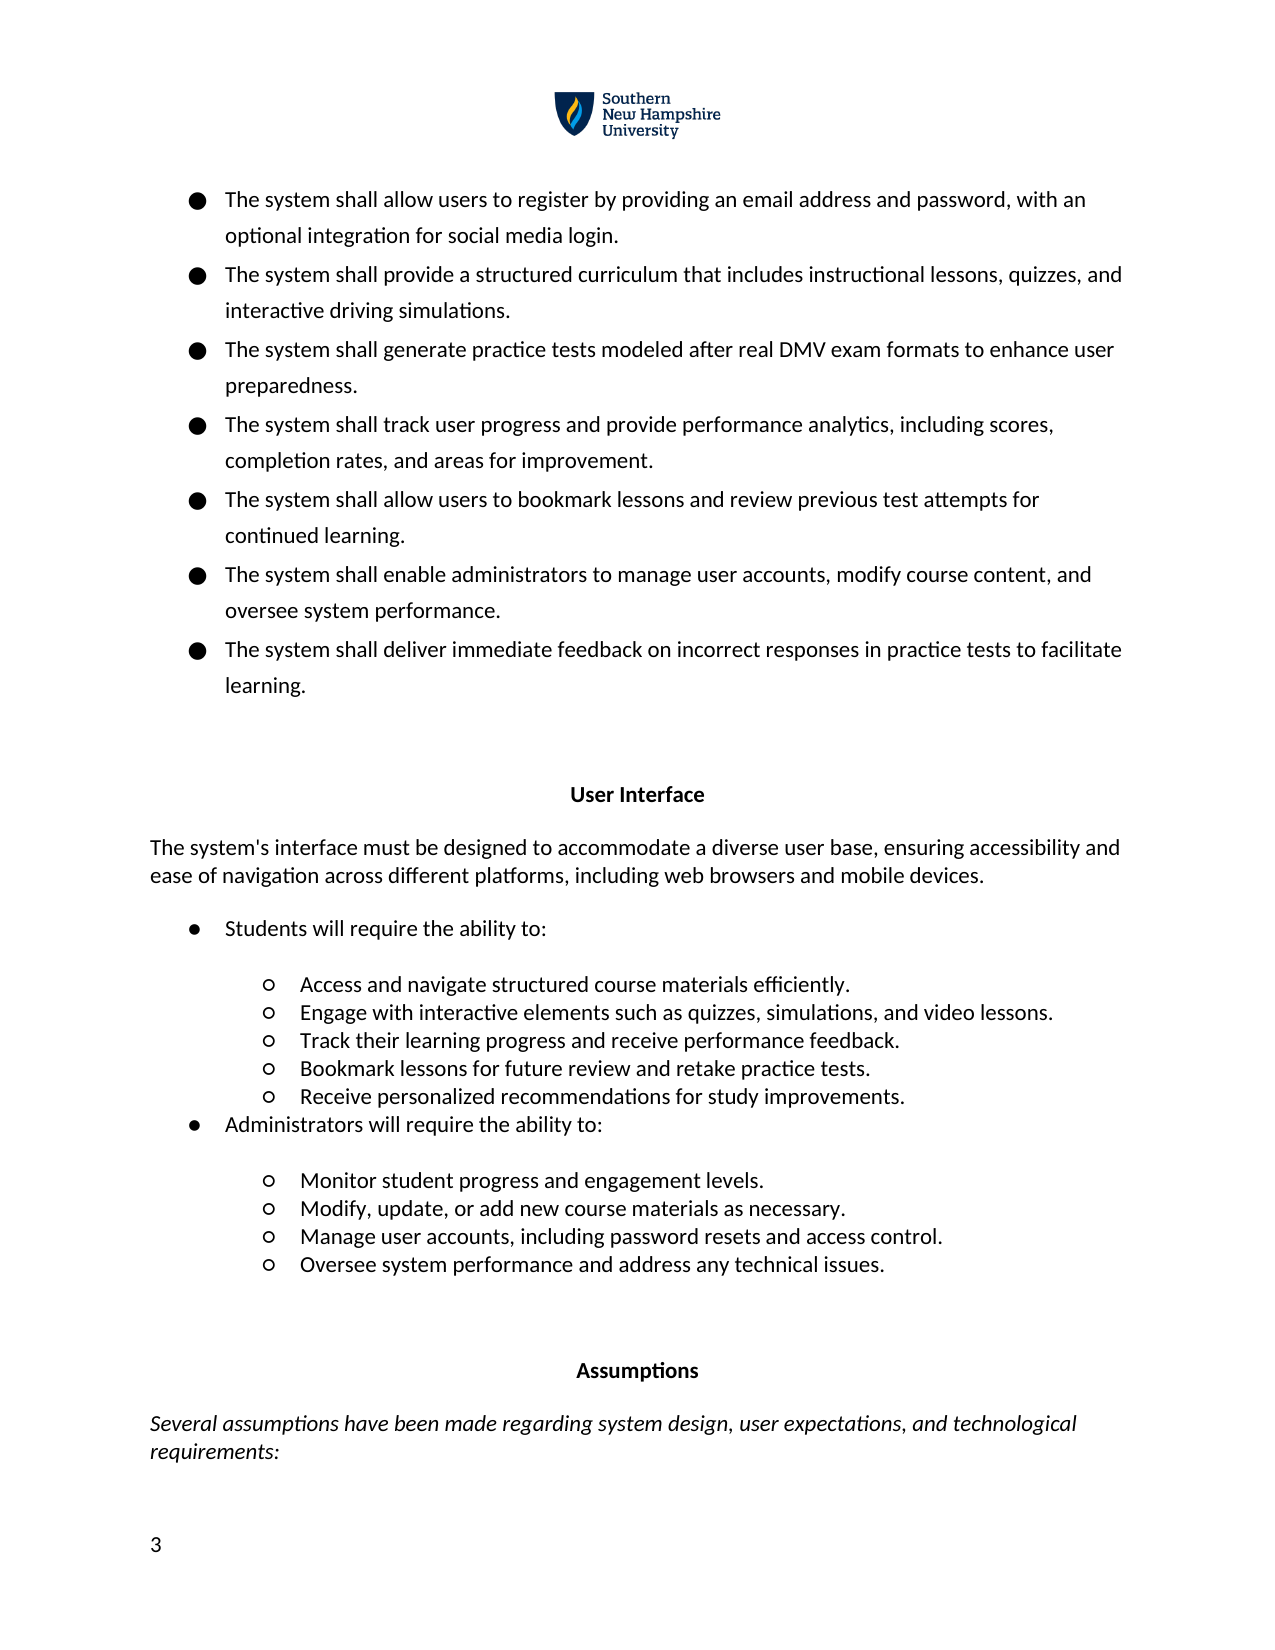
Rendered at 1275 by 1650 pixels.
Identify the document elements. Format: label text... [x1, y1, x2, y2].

list Students will require the ability to: [187, 914, 1125, 970]
list The system shall deliver immediate feedback on incorrect responses in practice tests to facilitate learning. [187, 624, 1125, 699]
subtitle Assumptions [150, 1356, 1125, 1384]
list Oversee system performance and address any technical issues. [262, 1250, 1125, 1278]
list Engage with interactive elements such as quizzes, simulations, and video lessons. [262, 998, 1125, 1026]
list Modify, update, or add new course materials as necessary. [262, 1194, 1125, 1222]
picture [546, 75, 729, 154]
list The system shall allow users to bookmark lessons and review previous test attempts for continued learning. [187, 474, 1125, 549]
list Receive personalized recommendations for study improvements. [262, 1082, 1125, 1110]
list The system shall allow users to register by providing an email address and password, with an optional integration for social media login. [187, 174, 1125, 249]
list Access and navigate structured course materials efficiently. [262, 970, 1125, 998]
list The system shall generate practice tests modeled after real DMV exam formats to enhance user preparedness. [187, 324, 1125, 399]
text The system's interface must be designed to accommodate a diverse user base, ensuring accessibility and ease of navigation across different platforms, including web browsers and mobile devices. [150, 833, 1125, 889]
subtitle User Interface [150, 780, 1125, 808]
list The system shall provide a structured curriculum that includes instructional lessons, quizzes, and interactive driving simulations. [187, 249, 1125, 324]
list The system shall enable administrators to manage user accounts, modify course content, and oversee system performance. [187, 549, 1125, 624]
list Track their learning progress and receive performance feedback. [262, 1026, 1125, 1054]
list Bookmark lessons for future review and retake practice tests. [262, 1054, 1125, 1082]
text Several assumptions have been made regarding system design, user expectations, and technological requirements: [150, 1409, 1125, 1465]
list Administrators will require the ability to: [187, 1110, 1125, 1166]
list Manage user accounts, including password resets and access control. [262, 1222, 1125, 1250]
list The system shall track user progress and provide performance analytics, including scores, completion rates, and areas for improvement. [187, 399, 1125, 474]
list Monitor student progress and engagement levels. [262, 1166, 1125, 1194]
